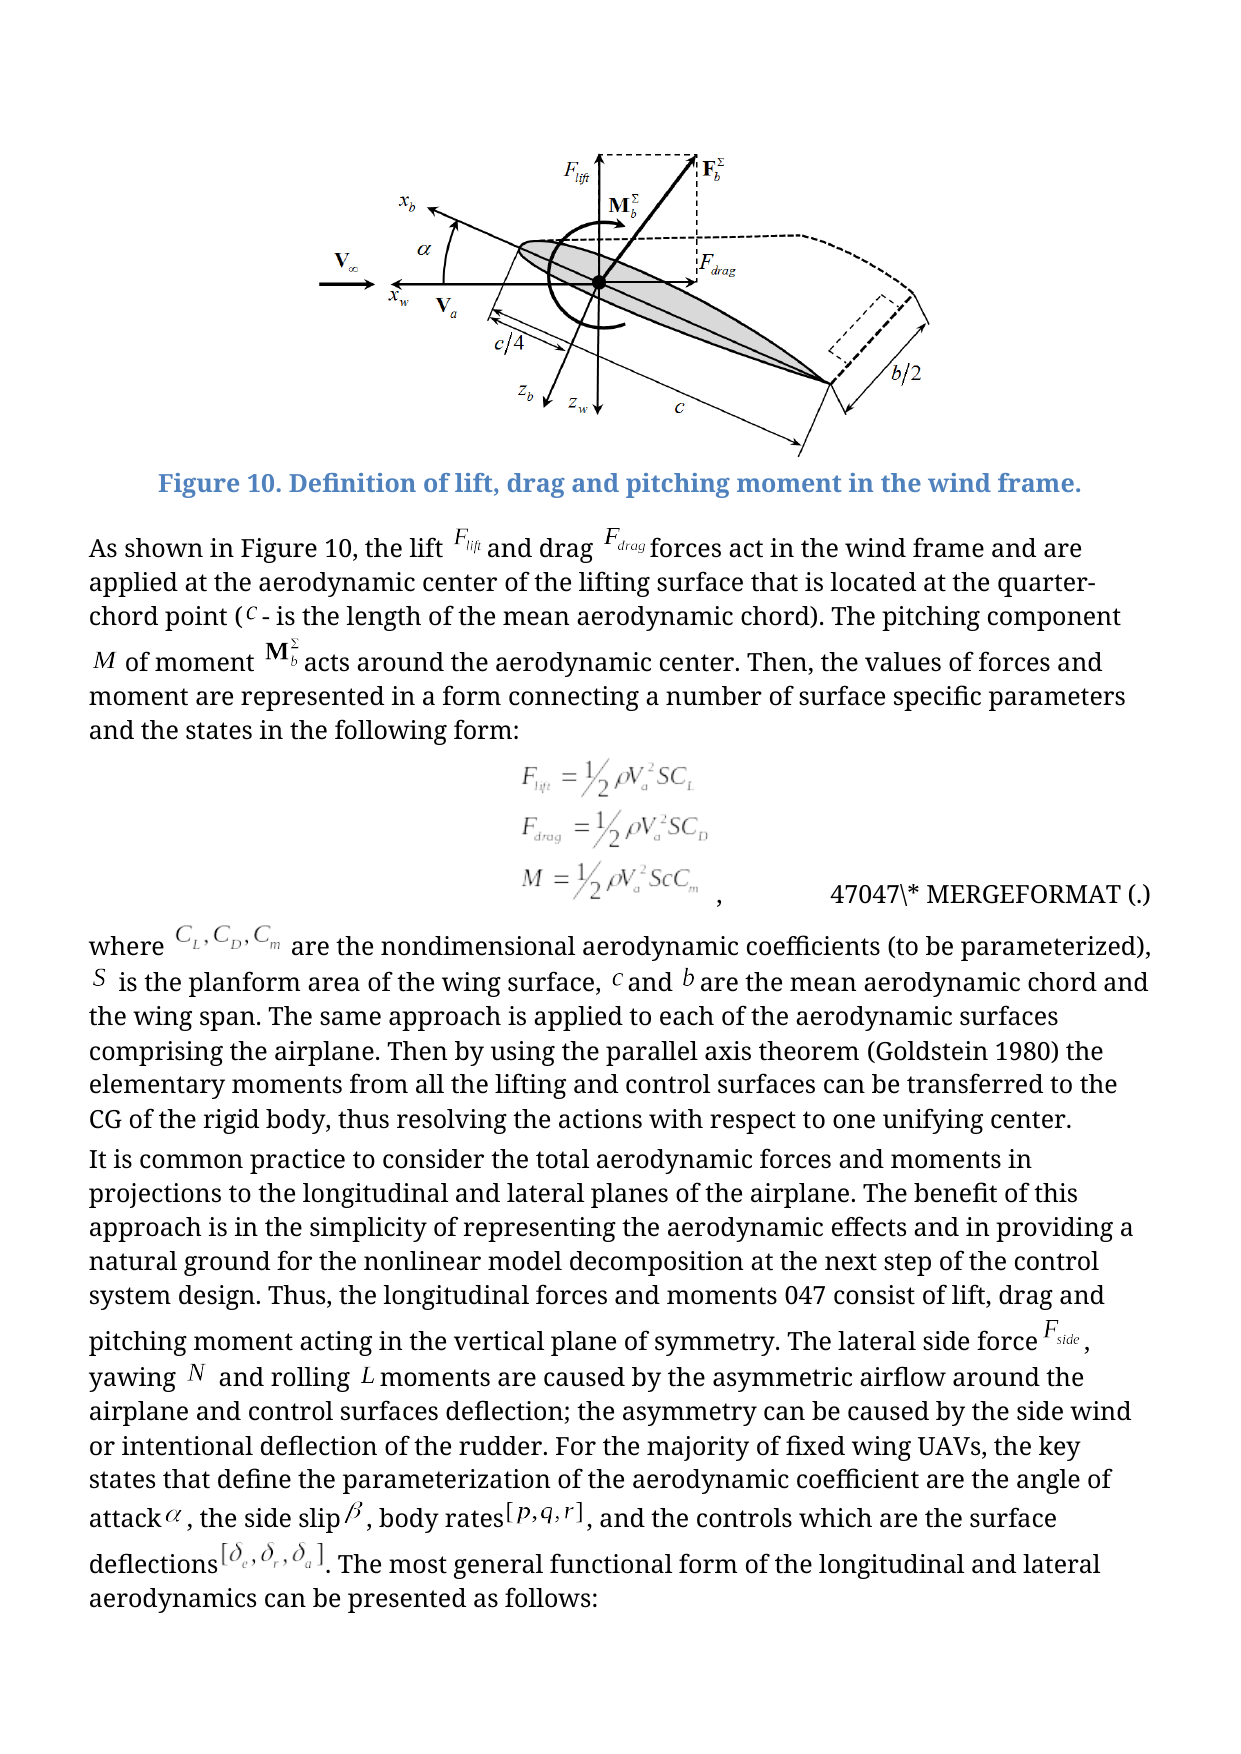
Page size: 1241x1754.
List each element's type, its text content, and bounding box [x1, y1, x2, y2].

picture [307, 147, 934, 459]
text , [89, 753, 1152, 911]
text where are the nondimensional aerodynamic coefficients (to be parameterized), is the planform area of the wing surface, and are the mean aerodynamic chord and the wing span. The same approach is applied to each of the aerodynamic surfaces comprising the airplane. Then by using the parallel axis theorem the elementary moments from all the lifting and control surfaces can be transferred to the CG of the rigid body, thus resolving the actions with respect to one unifying center. [89, 917, 1152, 1135]
